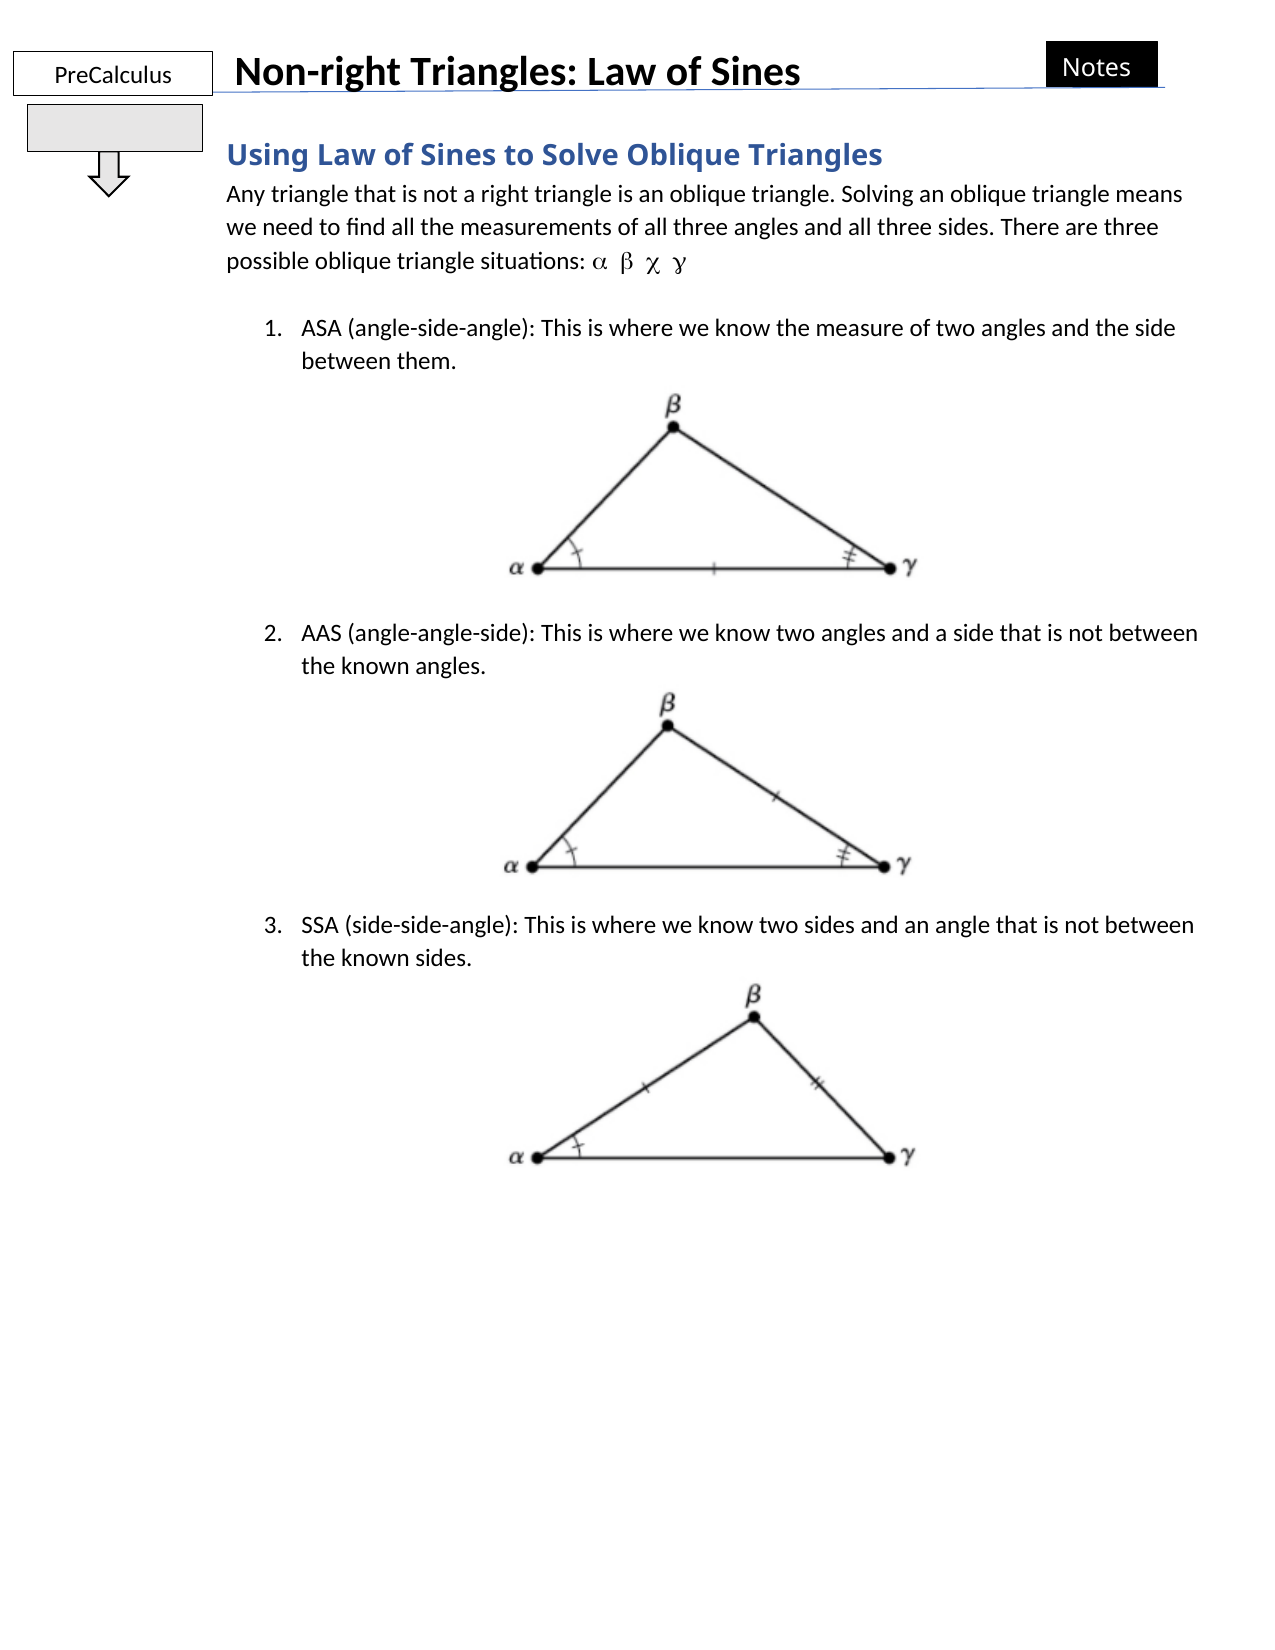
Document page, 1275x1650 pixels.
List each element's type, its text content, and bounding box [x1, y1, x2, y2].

list ASA (angle-side-angle): This is where we know the measure of two angles and the side between them. [112, 312, 1200, 376]
picture [478, 683, 949, 906]
subtitle Using Law of Sines to Solve Oblique Triangles [75, 134, 1200, 174]
list SSA (side-side-angle): This is where we know two sides and an angle that is not between the known sides. [112, 909, 1200, 973]
text Any triangle that is not a right triangle is an oblique triangle. Solving an oblique triangle means we need to find all the measurements of all three angles and all three sides. There are three possible oblique triangle situations:  [75, 178, 1200, 275]
picture [485, 976, 942, 1200]
picture [485, 379, 941, 614]
list AAS (angle-angle-side): This is where we know two angles and a side that is not between the known angles. [112, 617, 1200, 681]
